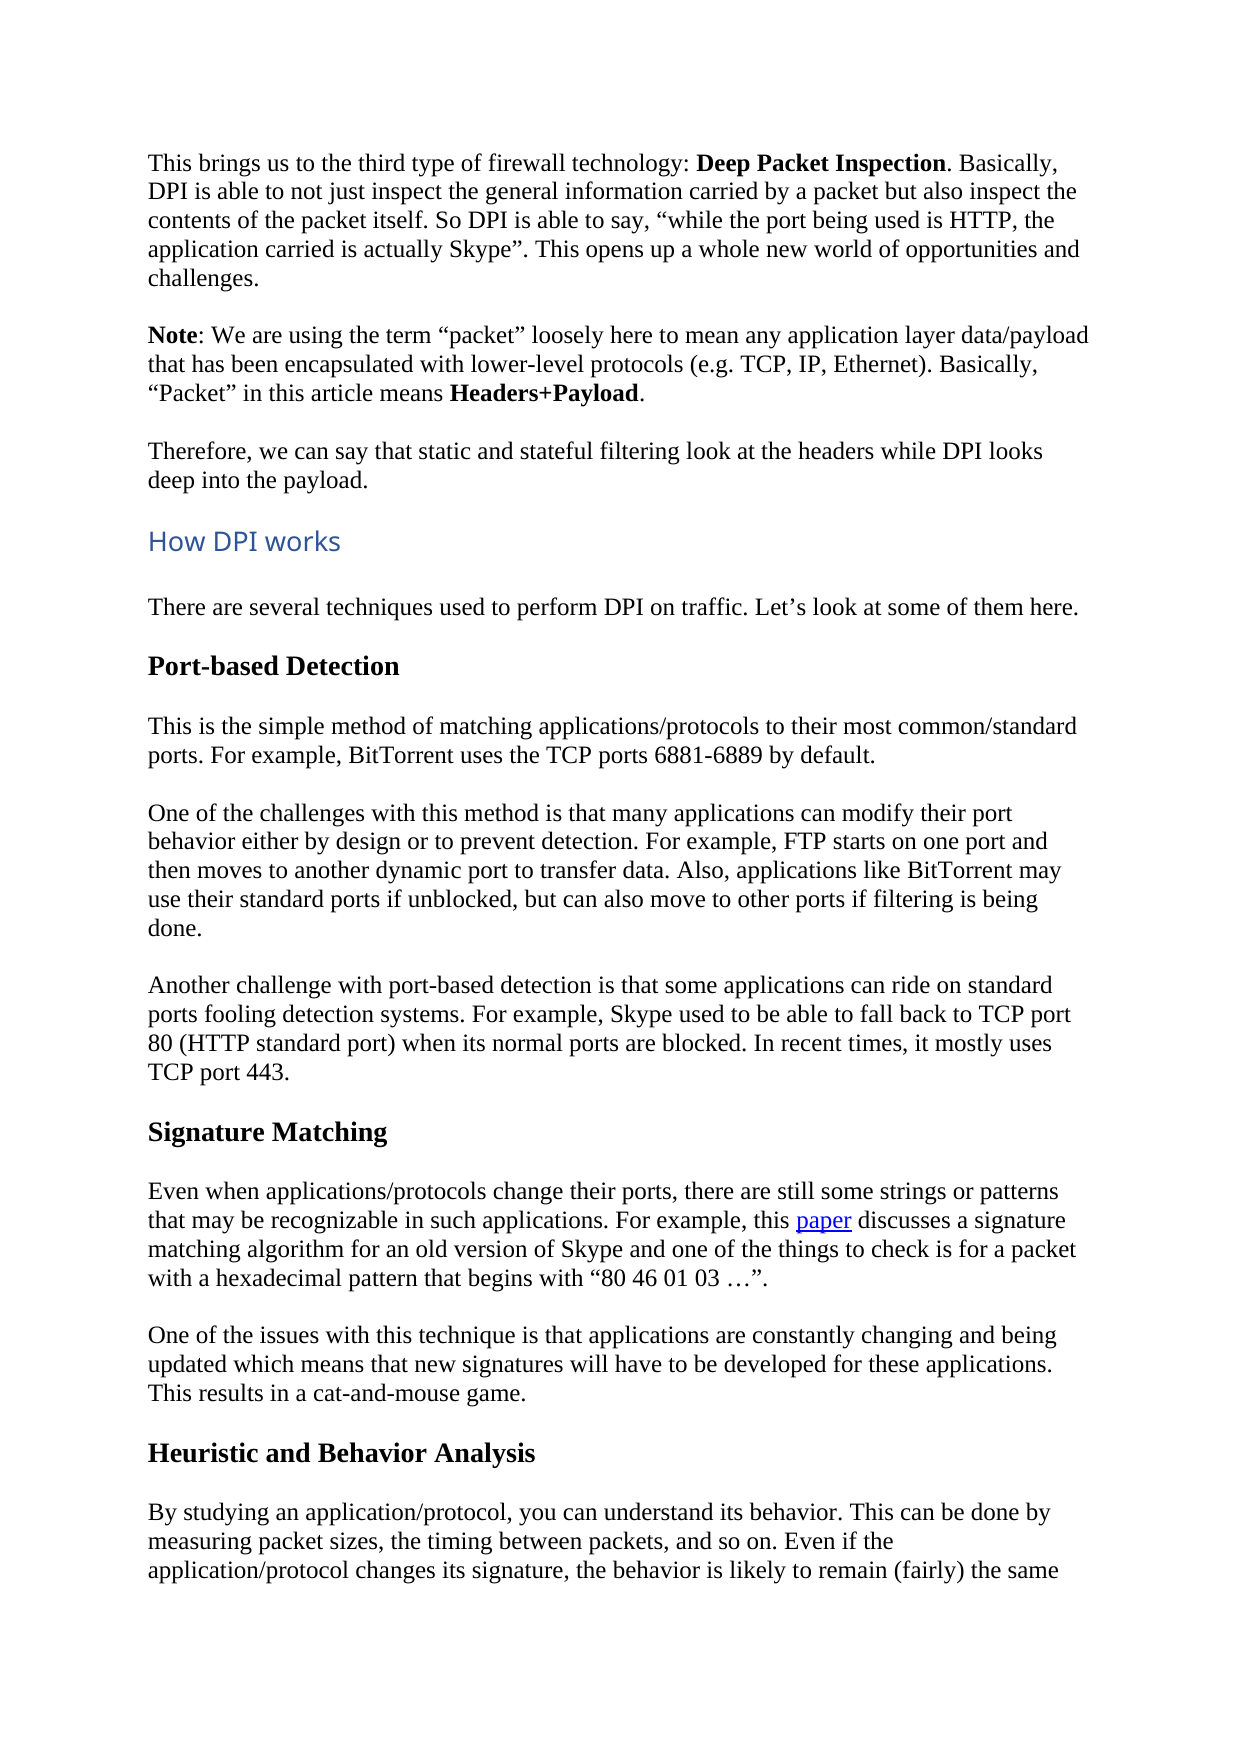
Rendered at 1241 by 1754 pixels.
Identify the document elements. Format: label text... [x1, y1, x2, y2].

text One of the issues with this technique is that applications are constantly changing and being updated which means that new signatures will have to be developed for these applications. This results in a cat-and-mouse game. [148, 1321, 1093, 1407]
text Therefore, we can say that static and stateful filtering look at the headers while DPI looks deep into the payload. [148, 436, 1093, 493]
subtitle Heuristic and Behavior Analysis [148, 1436, 1093, 1468]
text Note: We are using the term “packet” loosely here to mean any application layer data/payload that has been encapsulated with lower-level protocols (e.g. TCP, IP, Ethernet). Basically, “Packet” in this article means Headers+Payload. [148, 321, 1093, 407]
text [148, 1497, 1093, 1584]
text Even when applications/protocols change their ports, there are still some strings or patterns that may be recognizable in such applications. For example, this paper discusses a signature matching algorithm for an old version of Skype and one of the things to check is for a packet with a hexadecimal pattern that begins with “80 46 01 03 …”. [148, 1176, 1093, 1291]
text This is the simple method of matching applications/protocols to their most common/standard ports. For example, BitTorrent uses the TCP ports 6881-6889 by default. [148, 711, 1093, 768]
text There are several techniques used to perform DPI on traffic. Let’s look at some of them here. [148, 592, 1093, 620]
subtitle Port-based Detection [148, 649, 1093, 682]
text One of the challenges with this method is that many applications can modify their port behavior either by design or to prevent detection. For example, FTP starts on one port and then moves to another dynamic port to transfer data. Also, applications like BitTorrent may use their standard ports if unblocked, but can also move to other ports if filtering is being done. [148, 798, 1093, 941]
subtitle How DPI works [148, 523, 1093, 559]
subtitle Signature Matching [148, 1115, 1093, 1147]
text Another challenge with port-based detection is that some applications can ride on standard ports fooling detection systems. For example, Skype used to be able to fall back to TCP port 80 (HTTP standard port) when its normal ports are blocked. In recent times, it mostly uses TCP port 443. [148, 971, 1093, 1086]
text This brings us to the third type of firewall technology: Deep Packet Inspection. Basically, DPI is able to not just inspect the general information carried by a packet but also inspect the contents of the packet itself. So DPI is able to say, “while the port being used is HTTP, the application carried is actually Skype”. This opens up a whole new world of opportunities and challenges. [148, 148, 1093, 291]
